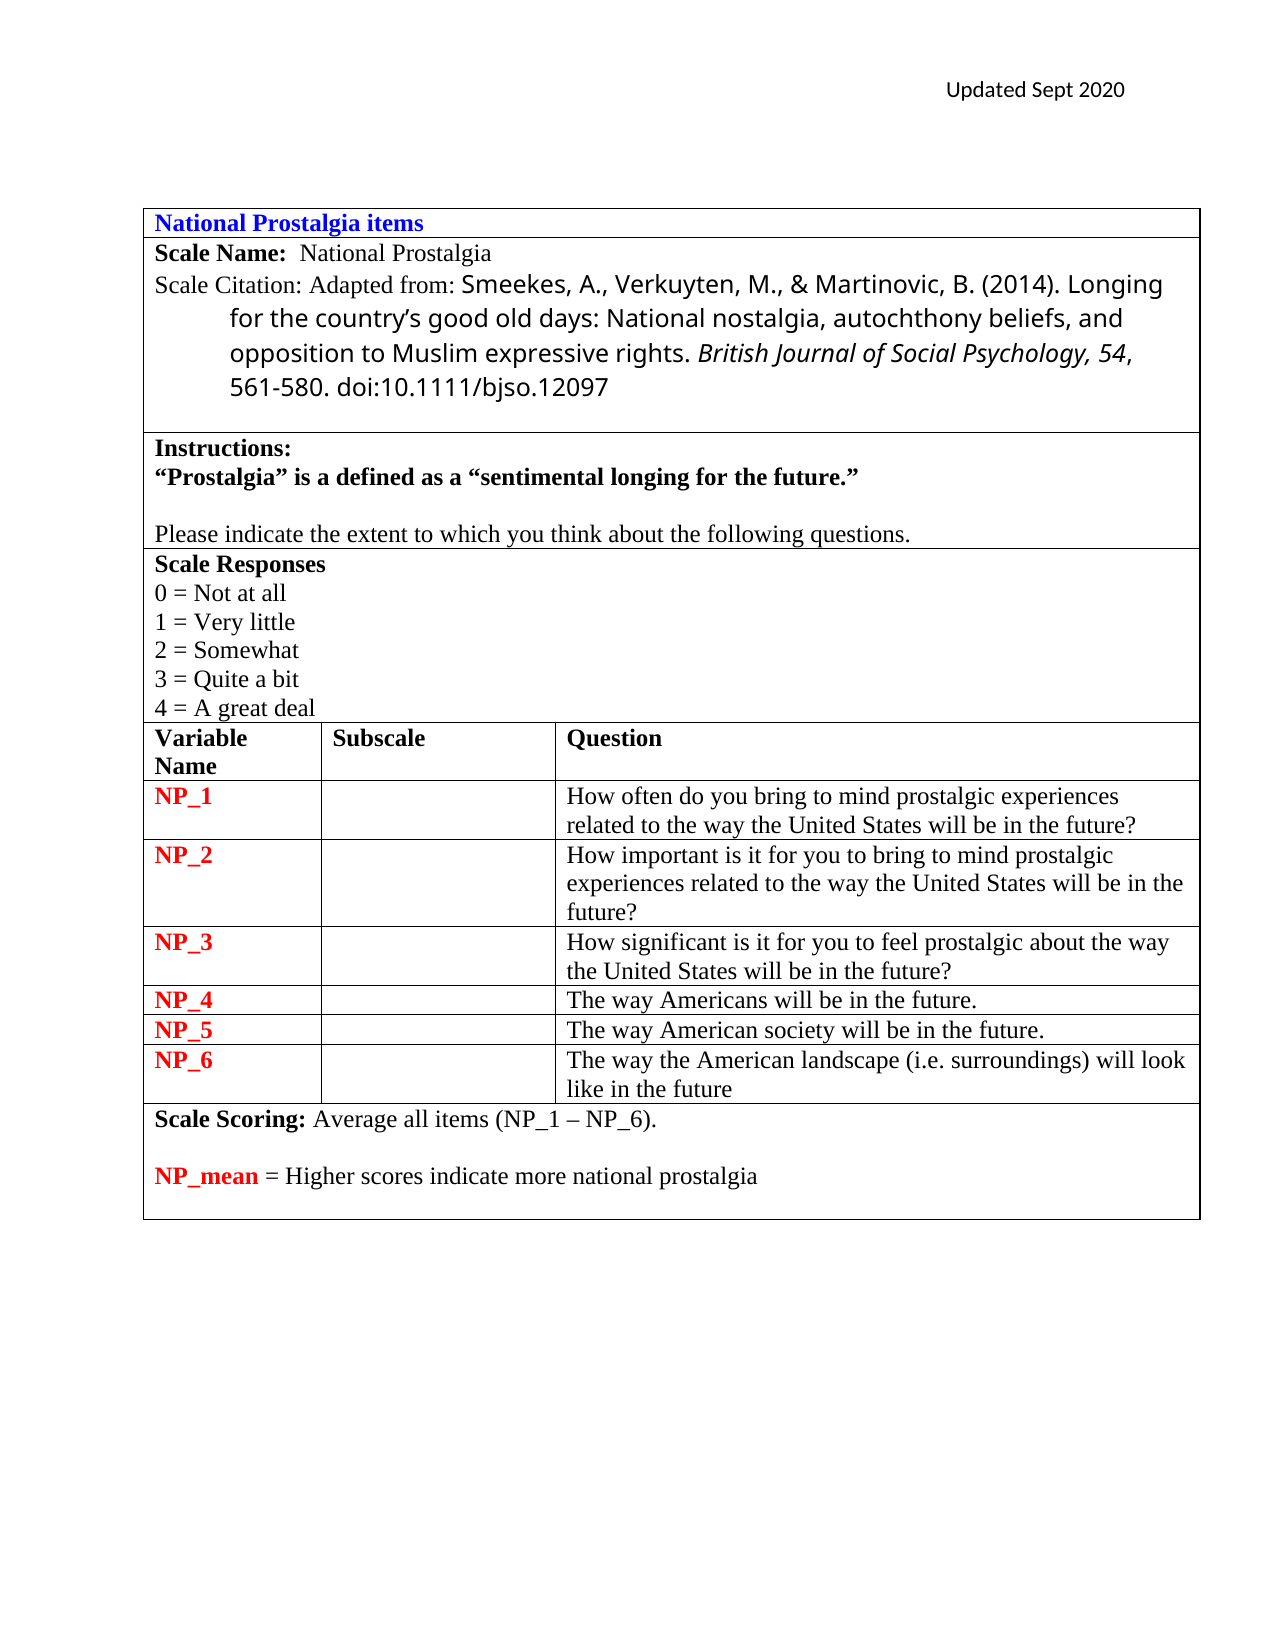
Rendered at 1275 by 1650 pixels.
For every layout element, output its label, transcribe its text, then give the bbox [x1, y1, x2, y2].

table_header National Prostalgia items [144, 209, 1199, 237]
table_cell NP_6 [144, 1045, 321, 1103]
table_cell [322, 927, 555, 984]
table_cell NP_4 [144, 986, 321, 1014]
table_cell [322, 1015, 555, 1044]
table_cell How often do you bring to mind prostalgic experiences related to the way the United States will be in the future? [556, 781, 1199, 839]
table_cell NP_3 [144, 927, 321, 984]
table_cell How important is it for you to bring to mind prostalgic experiences related to the way the United States will be in the future? [556, 840, 1199, 926]
table_cell Question [556, 723, 1199, 780]
table_cell NP_1 [144, 781, 321, 839]
table_cell Scale Scoring: Average all items (NP_1 – NP_6). NP_mean = Higher scores indicate more national prostalgia [144, 1104, 1199, 1219]
table_cell NP_2 [144, 840, 321, 926]
table_cell Subscale [322, 723, 555, 780]
table_cell The way Americans will be in the future. [556, 986, 1199, 1014]
table_cell Scale Name: National Prostalgia Scale Citation: Adapted from: Smeekes, A., Verkuyten, M., & Martinovic, B. (2014). Longing for the country’s good old days: National nostalgia, autochthony beliefs, and opposition to Muslim expressive rights. British Journal of Social Psychology, 54, 561-580. doi:10.1111/bjso.12097 [144, 238, 1199, 432]
table_cell NP_5 [144, 1015, 321, 1044]
table_cell The way American society will be in the future. [556, 1015, 1199, 1044]
table_cell [322, 840, 555, 926]
table_cell [322, 781, 555, 839]
table_cell Instructions: “Prostalgia” is a defined as a “sentimental longing for the future.” Please indicate the extent to which you think about the following questions. [144, 433, 1199, 548]
table_cell Variable Name [144, 723, 321, 780]
table_cell Scale Responses 0 = Not at all 1 = Very little 2 = Somewhat 3 = Quite a bit 4 = A great deal [144, 549, 1199, 722]
table_cell The way the American landscape (i.e. surroundings) will look like in the future [556, 1045, 1199, 1103]
table_cell How significant is it for you to feel prostalgic about the way the United States will be in the future? [556, 927, 1199, 984]
table_cell [322, 986, 555, 1014]
table_cell [322, 1045, 555, 1103]
